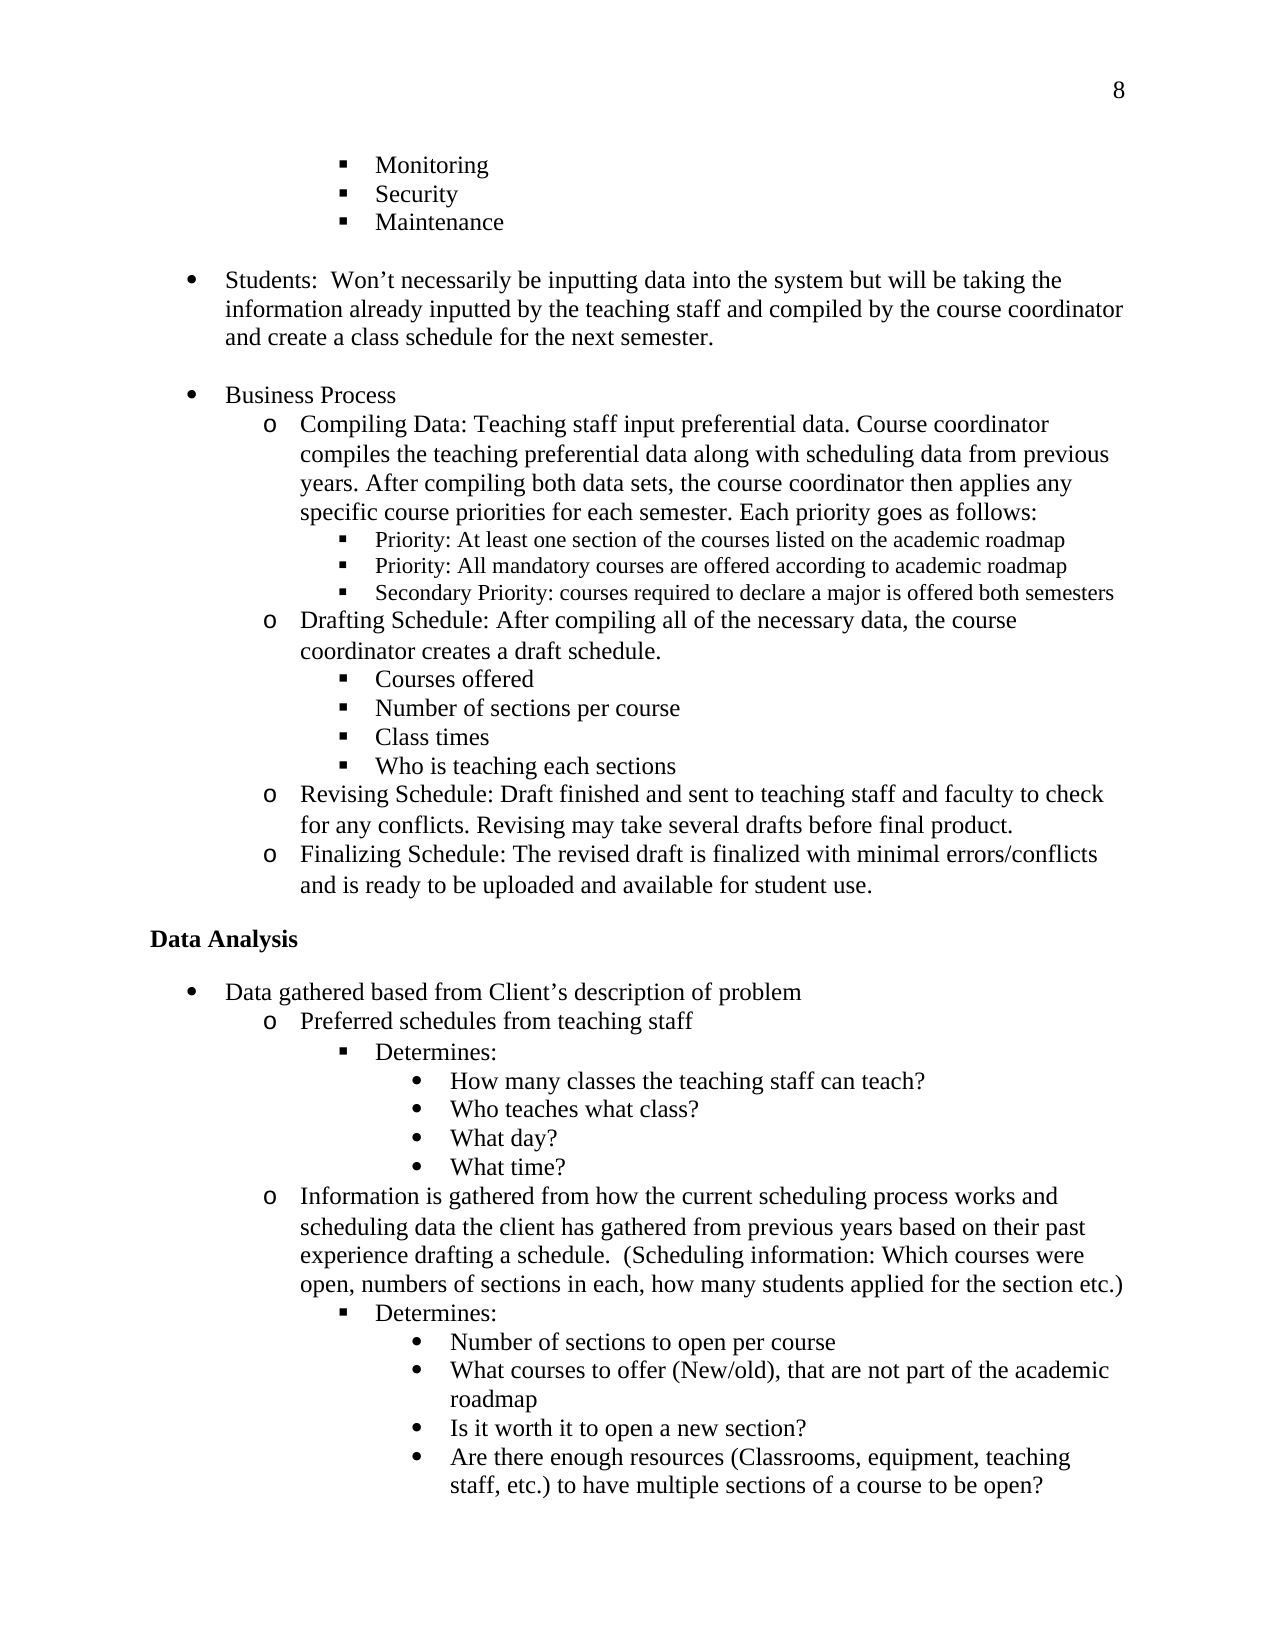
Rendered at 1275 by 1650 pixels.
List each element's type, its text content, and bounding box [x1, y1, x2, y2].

list Compiling Data: Teaching staff input preferential data. Course coordinator compiles the teaching preferential data along with scheduling data from previous years. After compiling both data sets, the course coordinator then applies any specific course priorities for each semester. Each priority goes as follows: [262, 409, 1125, 526]
list Information is gathered from how the current scheduling process works and scheduling data the client has gathered from previous years based on their past experience drafting a schedule. (Scheduling information: Which courses were open, numbers of sections in each, how many students applied for the section etc.) [262, 1181, 1125, 1298]
list Security [337, 179, 1125, 207]
list What courses to offer (New/old), that are not part of the academic roadmap [412, 1355, 1125, 1413]
list Priority: All mandatory courses are offered according to academic roadmap [337, 552, 1125, 578]
list How many classes the teaching staff can teach? [412, 1066, 1125, 1094]
list Secondary Priority: courses required to declare a major is offered both semesters [337, 578, 1125, 605]
list Priority: At least one section of the courses listed on the academic roadmap [337, 526, 1125, 552]
list Preferred schedules from teaching staff [262, 1006, 1125, 1037]
list Determines: [337, 1037, 1125, 1066]
list Revising Schedule: Draft finished and sent to teaching staff and faculty to check for any conflicts. Revising may take several drafts before final product. [262, 779, 1125, 839]
list Data gathered based from Client’s description of problem [187, 977, 1125, 1006]
list Determines: [337, 1298, 1125, 1327]
list Monitoring [337, 150, 1125, 179]
list Are there enough resources (Classrooms, equipment, teaching staff, etc.) to have multiple sections of a course to be open? [412, 1442, 1125, 1499]
list Courses offered [337, 664, 1125, 693]
list What time? [412, 1152, 1125, 1181]
list Who teaches what class? [412, 1094, 1125, 1123]
list Is it worth it to open a new section? [412, 1413, 1125, 1442]
list Class times [337, 722, 1125, 751]
list Students: Won’t necessarily be inputting data into the system but will be taking the information already inputted by the teaching staff and compiled by the course coordinator and create a class schedule for the next semester. [187, 265, 1125, 351]
list Number of sections per course [337, 693, 1125, 722]
list Finalizing Schedule: The revised draft is finalized with minimal errors/conflicts and is ready to be uploaded and available for student use. [262, 839, 1125, 899]
list Drafting Schedule: After compiling all of the necessary data, the course coordinator creates a draft schedule. [262, 605, 1125, 664]
list Who is teaching each sections [337, 751, 1125, 779]
list Number of sections to open per course [412, 1327, 1125, 1355]
text Data Analysis [150, 924, 1125, 952]
list What day? [412, 1123, 1125, 1152]
list Maintenance [337, 207, 1125, 236]
list Business Process [187, 380, 1125, 409]
